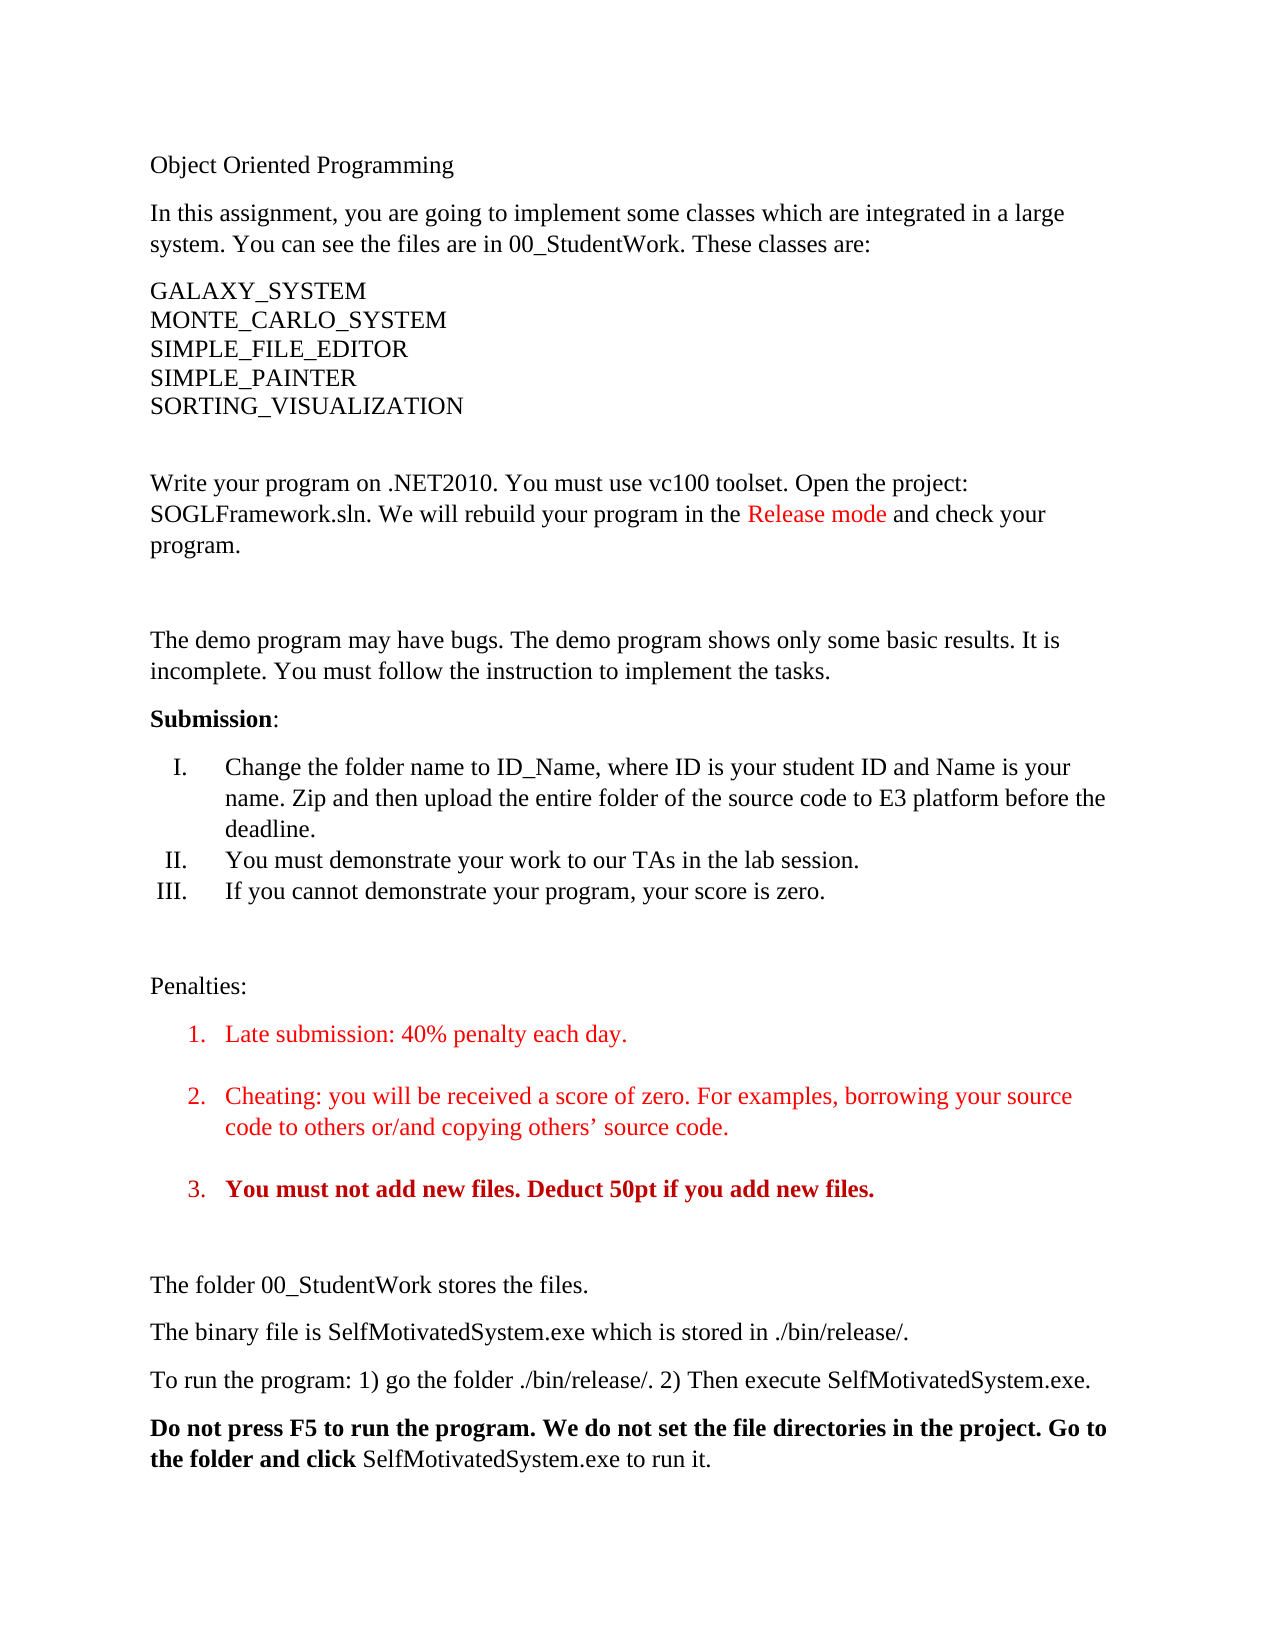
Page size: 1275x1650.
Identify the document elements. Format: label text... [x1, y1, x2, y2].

text Submission: [150, 704, 1125, 733]
text The folder 00_StudentWork stores the files. [150, 1270, 1125, 1298]
text GALAXY_SYSTEM [150, 276, 1125, 305]
list Late submission: 40% penalty each day. [187, 1019, 1125, 1048]
text The demo program may have bugs. The demo program shows only some basic results. It is incomplete. You must follow the instruction to implement the tasks. [150, 625, 1125, 685]
text Penalties: [150, 971, 1125, 1000]
text SIMPLE_PAINTER [150, 363, 1125, 391]
text MONTE_CARLO_SYSTEM [150, 305, 1125, 334]
list You must not add new files. Deduct 50pt if you add new files. [187, 1174, 1125, 1203]
text SIMPLE_FILE_EDITOR [150, 334, 1125, 363]
list If you cannot demonstrate your program, your score is zero. [187, 876, 1125, 905]
text To run the program: 1) go the folder ./bin/release/. 2) Then execute SelfMotivatedSystem.exe. [150, 1365, 1125, 1394]
text Object Oriented Programming [150, 150, 1125, 179]
list Cheating: you will be received a score of zero. For examples, borrowing your source code to others or/and copying others’ source code. [187, 1081, 1125, 1141]
list Change the folder name to ID_Name, where ID is your student ID and Name is your name. Zip and then upload the entire folder of the source code to E3 platform before the deadline. [187, 752, 1125, 843]
text The binary file is SelfMotivatedSystem.exe which is stored in ./bin/release/. [150, 1317, 1125, 1346]
list You must demonstrate your work to our TAs in the lab session. [187, 845, 1125, 874]
text SORTING_VISUALIZATION [150, 391, 1125, 420]
text Write your program on .NET2010. You must use vc100 toolset. Open the project: SOGLFramework.sln. We will rebuild your program in the Release mode and check your program. [150, 468, 1125, 559]
text Do not press F5 to run the program. We do not set the file directories in the project. Go to the folder and click SelfMotivatedSystem.exe to run it. [150, 1413, 1125, 1473]
text In this assignment, you are going to implement some classes which are integrated in a large system. You can see the files are in 00_StudentWork. These classes are: [150, 198, 1125, 257]
